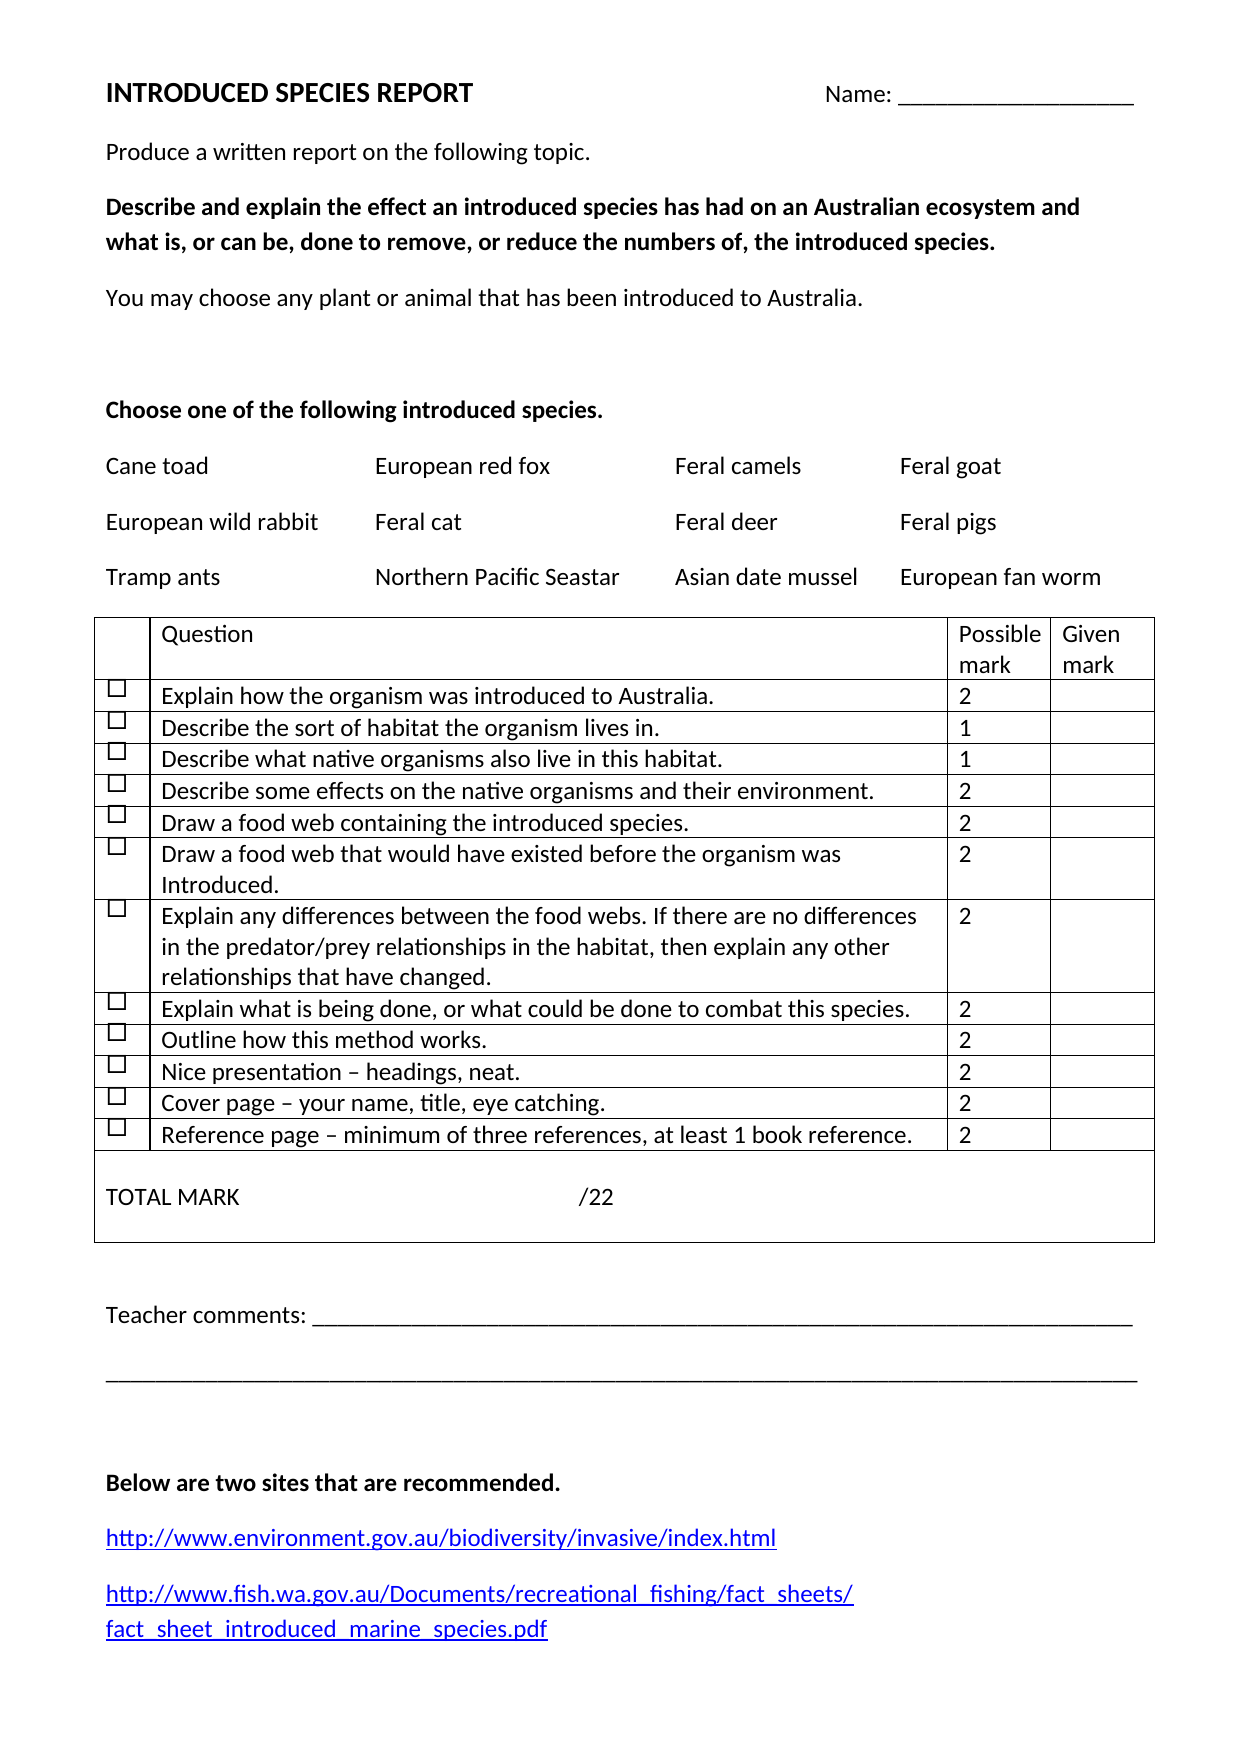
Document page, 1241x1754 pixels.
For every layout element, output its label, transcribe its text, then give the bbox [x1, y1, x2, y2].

table_cell [1051, 744, 1154, 774]
table_cell [95, 807, 149, 837]
table_header [95, 618, 149, 679]
table_cell 2 [948, 680, 1050, 711]
table_cell Nice presentation – headings, neat. [151, 1056, 947, 1087]
text Teacher comments: __________________________________________________________________ [106, 1299, 1139, 1330]
table_cell [95, 744, 149, 774]
table_cell [1051, 1119, 1154, 1150]
table_cell 2 [948, 838, 1050, 899]
text Tramp ants Northern Pacific Seastar Asian date mussel European fan worm [106, 561, 1139, 592]
table_cell Describe the sort of habitat the organism lives in. [151, 712, 947, 742]
text Describe and explain the effect an introduced species has had on an Australian ecosystem and what is, or can be, done to remove, or reduce the numbers of, the introduced species. [106, 191, 1139, 257]
table_cell TOTAL MARK /22 [95, 1151, 1154, 1242]
table_cell Draw a food web that would have existed before the organism was Introduced. [151, 838, 947, 899]
table_cell [1051, 1088, 1154, 1118]
table_cell [1051, 775, 1154, 806]
table_cell 2 [948, 900, 1050, 992]
table_cell [1051, 680, 1154, 711]
table_cell [95, 1025, 149, 1055]
table_cell [1051, 900, 1154, 992]
table_cell [1051, 838, 1154, 899]
table_cell Reference page – minimum of three references, at least 1 book reference. [151, 1119, 947, 1150]
table_cell Draw a food web containing the introduced species. [151, 807, 947, 837]
table_cell 2 [948, 1119, 1050, 1150]
table_cell [95, 838, 149, 899]
text Below are two sites that are recommended. [106, 1467, 1139, 1497]
text Produce a written report on the following topic. [106, 136, 1139, 166]
text European wild rabbit Feral cat Feral deer Feral pigs [106, 506, 1139, 536]
table_cell Outline how this method works. [151, 1025, 947, 1055]
table_cell [1051, 1025, 1154, 1055]
table_cell 2 [948, 1056, 1050, 1087]
table_cell [95, 1056, 149, 1087]
table_cell 1 [948, 744, 1050, 774]
text You may choose any plant or animal that has been introduced to Australia. [106, 282, 1139, 313]
table_cell 2 [948, 775, 1050, 806]
text Cane toad European red fox Feral camels Feral goat [106, 450, 1139, 480]
table_cell 2 [948, 1088, 1050, 1118]
text Choose one of the following introduced species. [106, 394, 1139, 424]
table_cell [1051, 993, 1154, 1023]
table_cell [1051, 1056, 1154, 1087]
table_cell Cover page – your name, title, eye catching. [151, 1088, 947, 1118]
table_header Given mark [1051, 618, 1154, 679]
table_cell Explain any differences between the food webs. If there are no differences in the predator/prey relationships in the habitat, then explain any other relationships that have changed. [151, 900, 947, 992]
table_cell 1 [948, 712, 1050, 742]
table_cell Describe what native organisms also live in this habitat. [151, 744, 947, 774]
table_cell [95, 680, 149, 711]
table_cell [95, 1119, 149, 1150]
table_cell [95, 900, 149, 992]
table_cell Describe some effects on the native organisms and their environment. [151, 775, 947, 806]
table_header Question [151, 618, 947, 679]
table_cell 2 [948, 1025, 1050, 1055]
table_cell [95, 1088, 149, 1118]
text ___________________________________________________________________________________ [106, 1355, 1139, 1386]
table_cell [1051, 712, 1154, 742]
text http://www.environment.gov.au/biodiversity/invasive/index.html [106, 1522, 1139, 1553]
text INTRODUCED SPECIES REPORT Name: ___________________ [106, 74, 1139, 109]
table_cell [95, 712, 149, 742]
table_cell 2 [948, 807, 1050, 837]
text http://www.fish.wa.gov.au/Documents/recreational_fishing/fact_sheets/fact_sheet_introduced_marine_species.pdf [106, 1578, 1139, 1644]
table_cell [1051, 807, 1154, 837]
table_cell Explain what is being done, or what could be done to combat this species. [151, 993, 947, 1023]
table_cell 2 [948, 993, 1050, 1023]
table_cell Explain how the organism was introduced to Australia. [151, 680, 947, 711]
table_cell [95, 775, 149, 806]
table_cell [95, 993, 149, 1023]
table_header Possible mark [948, 618, 1050, 679]
